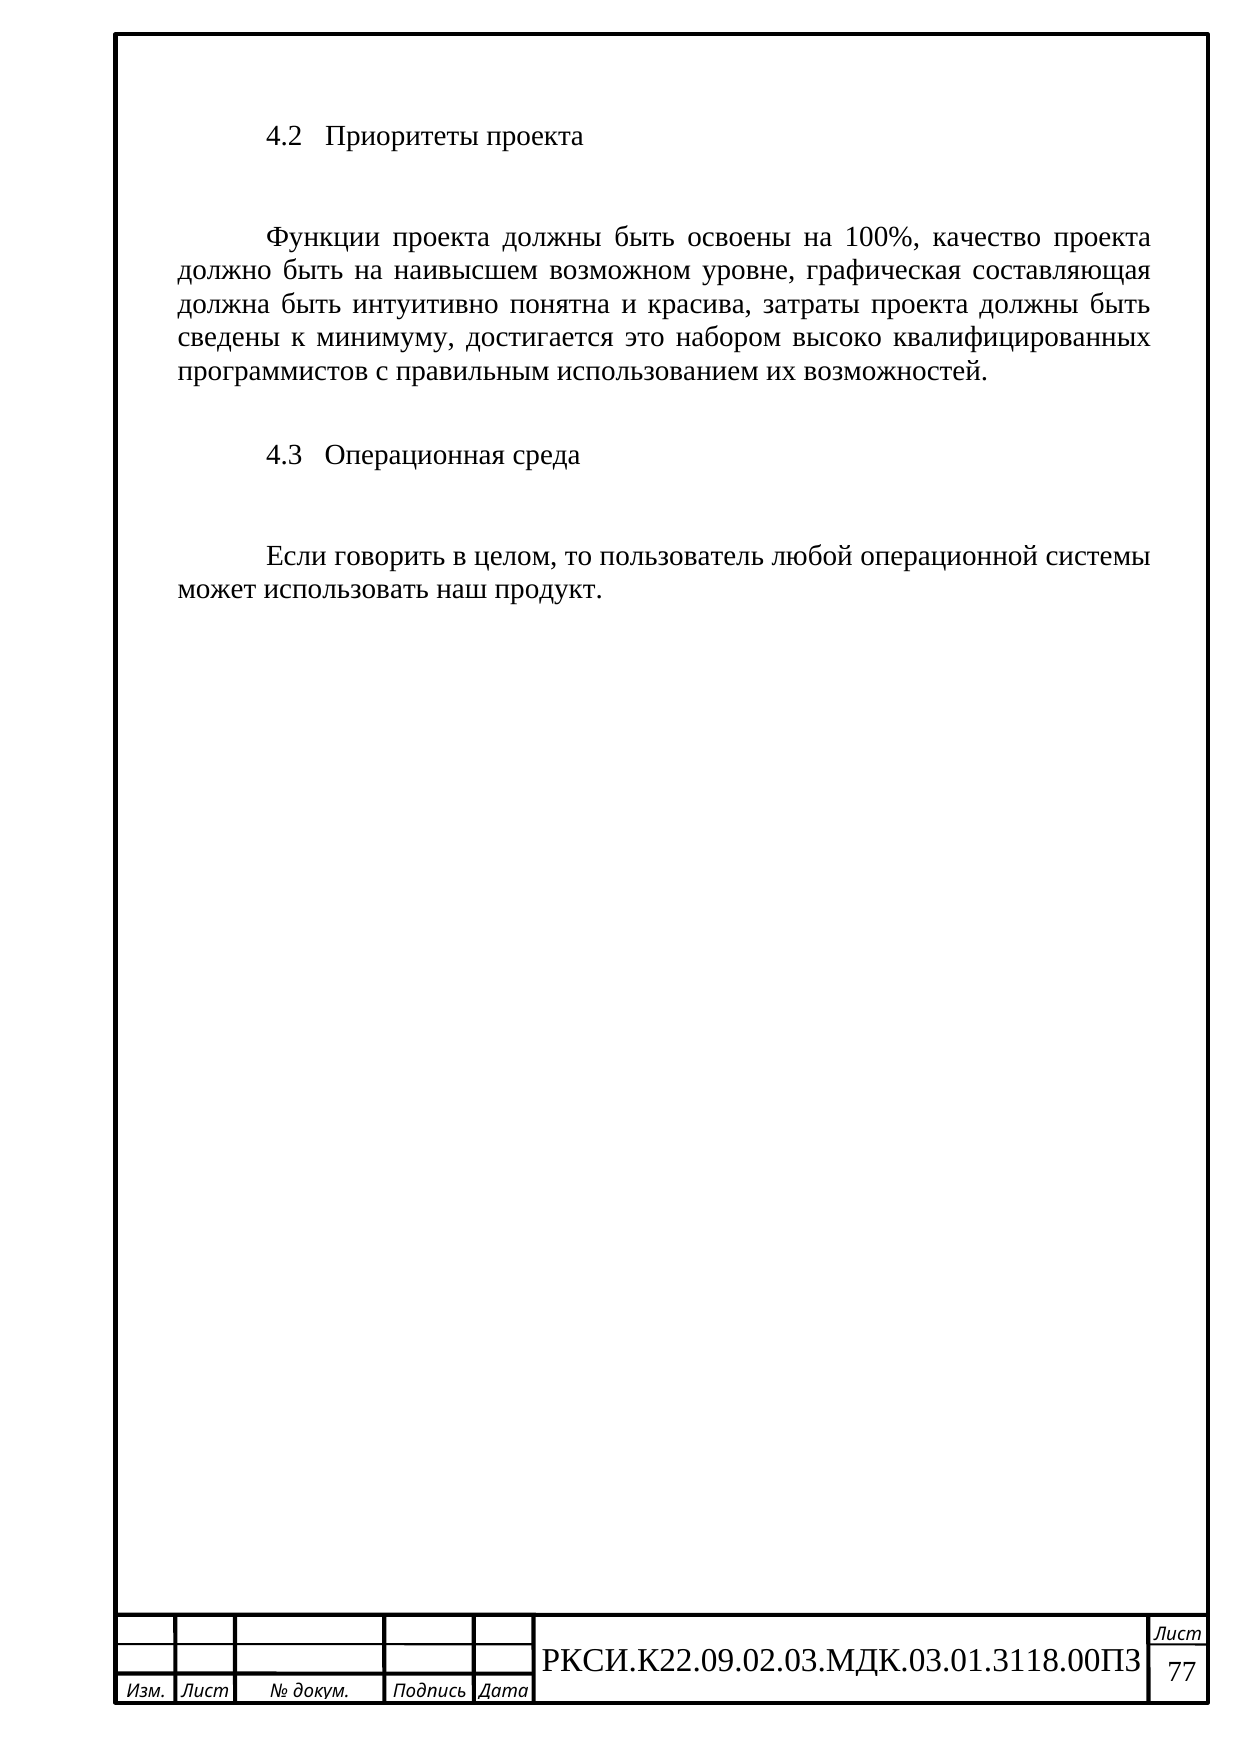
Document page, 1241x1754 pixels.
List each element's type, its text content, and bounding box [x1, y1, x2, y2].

text Функции проекта должны быть освоены на 100%, качество проекта должно быть на наивысшем возможном уровне, графическая составляющая должна быть интуитивно понятна и красива, затраты проекта должны быть сведены к минимуму, достигается это набором высоко квалифицированных программистов с правильным использованием их возможностей. [177, 219, 1152, 386]
subtitle Операционная среда [266, 437, 1152, 471]
subtitle Приоритеты проекта [177, 118, 1152, 152]
text Если говорить в целом, то пользователь любой операционной системы может использовать наш продукт. [177, 538, 1152, 605]
